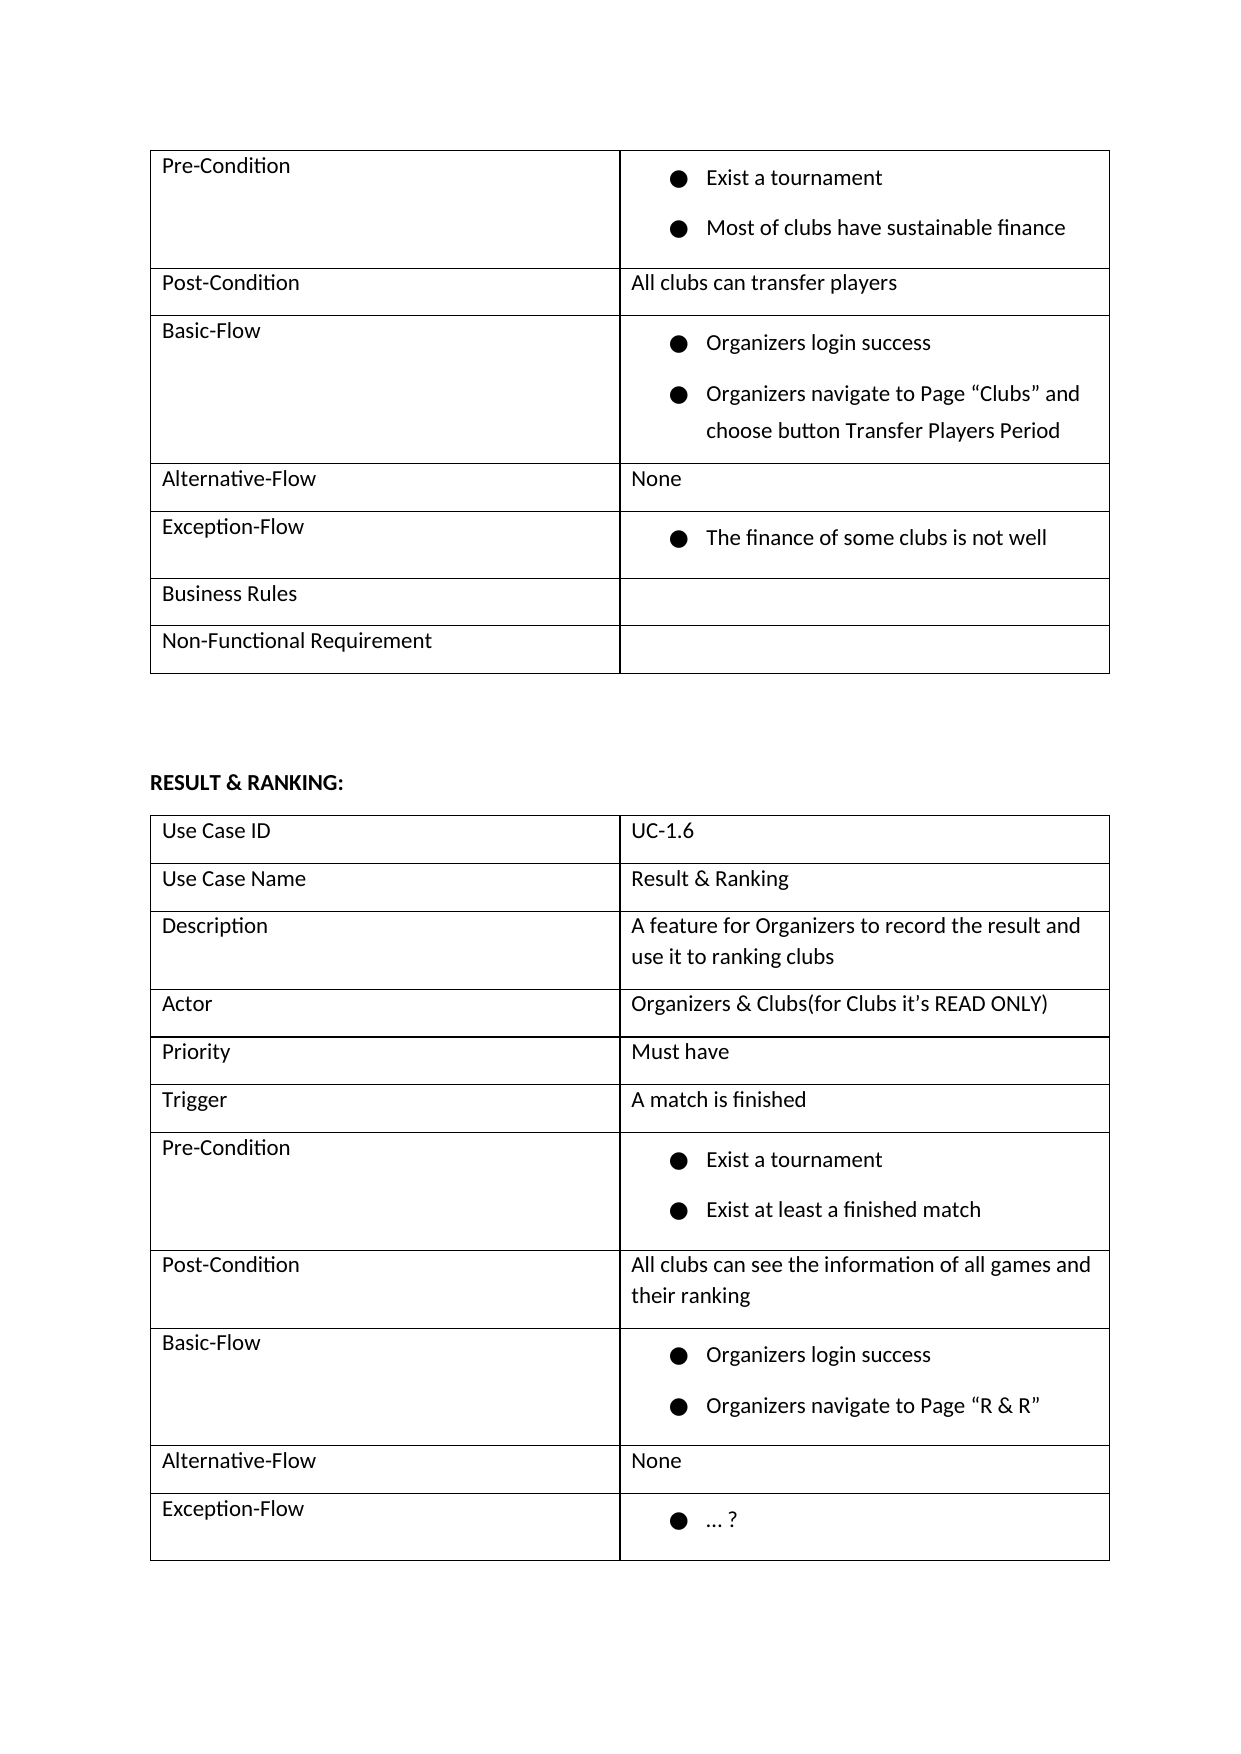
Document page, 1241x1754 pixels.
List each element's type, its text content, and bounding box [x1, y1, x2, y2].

table_cell A feature for Organizers to record the result and use it to ranking clubs [621, 912, 1109, 988]
table_cell Use Case Name [151, 864, 619, 911]
table_cell Alternative-Flow [151, 464, 619, 511]
table_cell A match is finished [621, 1085, 1109, 1132]
table_cell Pre-Condition [151, 151, 619, 267]
table_cell Exception-Flow [151, 1494, 619, 1559]
table_cell Trigger [151, 1085, 619, 1132]
table_cell Exception-Flow [151, 512, 619, 578]
table_cell Organizers & Clubs(for Clubs it’s READ ONLY) [621, 990, 1109, 1036]
table_header UC-1.6 [621, 816, 1109, 863]
table_cell Organizers login success Organizers navigate to Page “R & R” [621, 1329, 1109, 1445]
table_cell Basic-Flow [151, 1329, 619, 1445]
table_cell Pre-Condition [151, 1133, 619, 1249]
text RESULT & RANKING: [150, 768, 1090, 796]
table_cell … ? [621, 1494, 1109, 1559]
table_cell Business Rules [151, 579, 619, 625]
table_cell All clubs can see the information of all games and their ranking [621, 1251, 1109, 1327]
table_cell Organizers login success Organizers navigate to Page “Clubs” and choose button Transfer Players Period [621, 316, 1109, 463]
table_cell Basic-Flow [151, 316, 619, 463]
table_cell Priority [151, 1038, 619, 1084]
table_cell Result & Ranking [621, 864, 1109, 911]
table_cell All clubs can transfer players [621, 269, 1109, 315]
table_cell Exist a tournament Most of clubs have sustainable finance [621, 151, 1109, 267]
table_cell The finance of some clubs is not well [621, 512, 1109, 578]
table_cell Post-Condition [151, 269, 619, 315]
table_cell Exist a tournament Exist at least a finished match [621, 1133, 1109, 1249]
table_header Use Case ID [151, 816, 619, 863]
table_cell Actor [151, 990, 619, 1036]
table_cell [621, 579, 1109, 625]
table_cell [621, 626, 1109, 673]
table_cell None [621, 464, 1109, 511]
table_cell Alternative-Flow [151, 1446, 619, 1493]
table_cell Description [151, 912, 619, 988]
table_cell None [621, 1446, 1109, 1493]
table_cell Must have [621, 1038, 1109, 1084]
table_cell Non-Functional Requirement [151, 626, 619, 673]
table_cell Post-Condition [151, 1251, 619, 1327]
